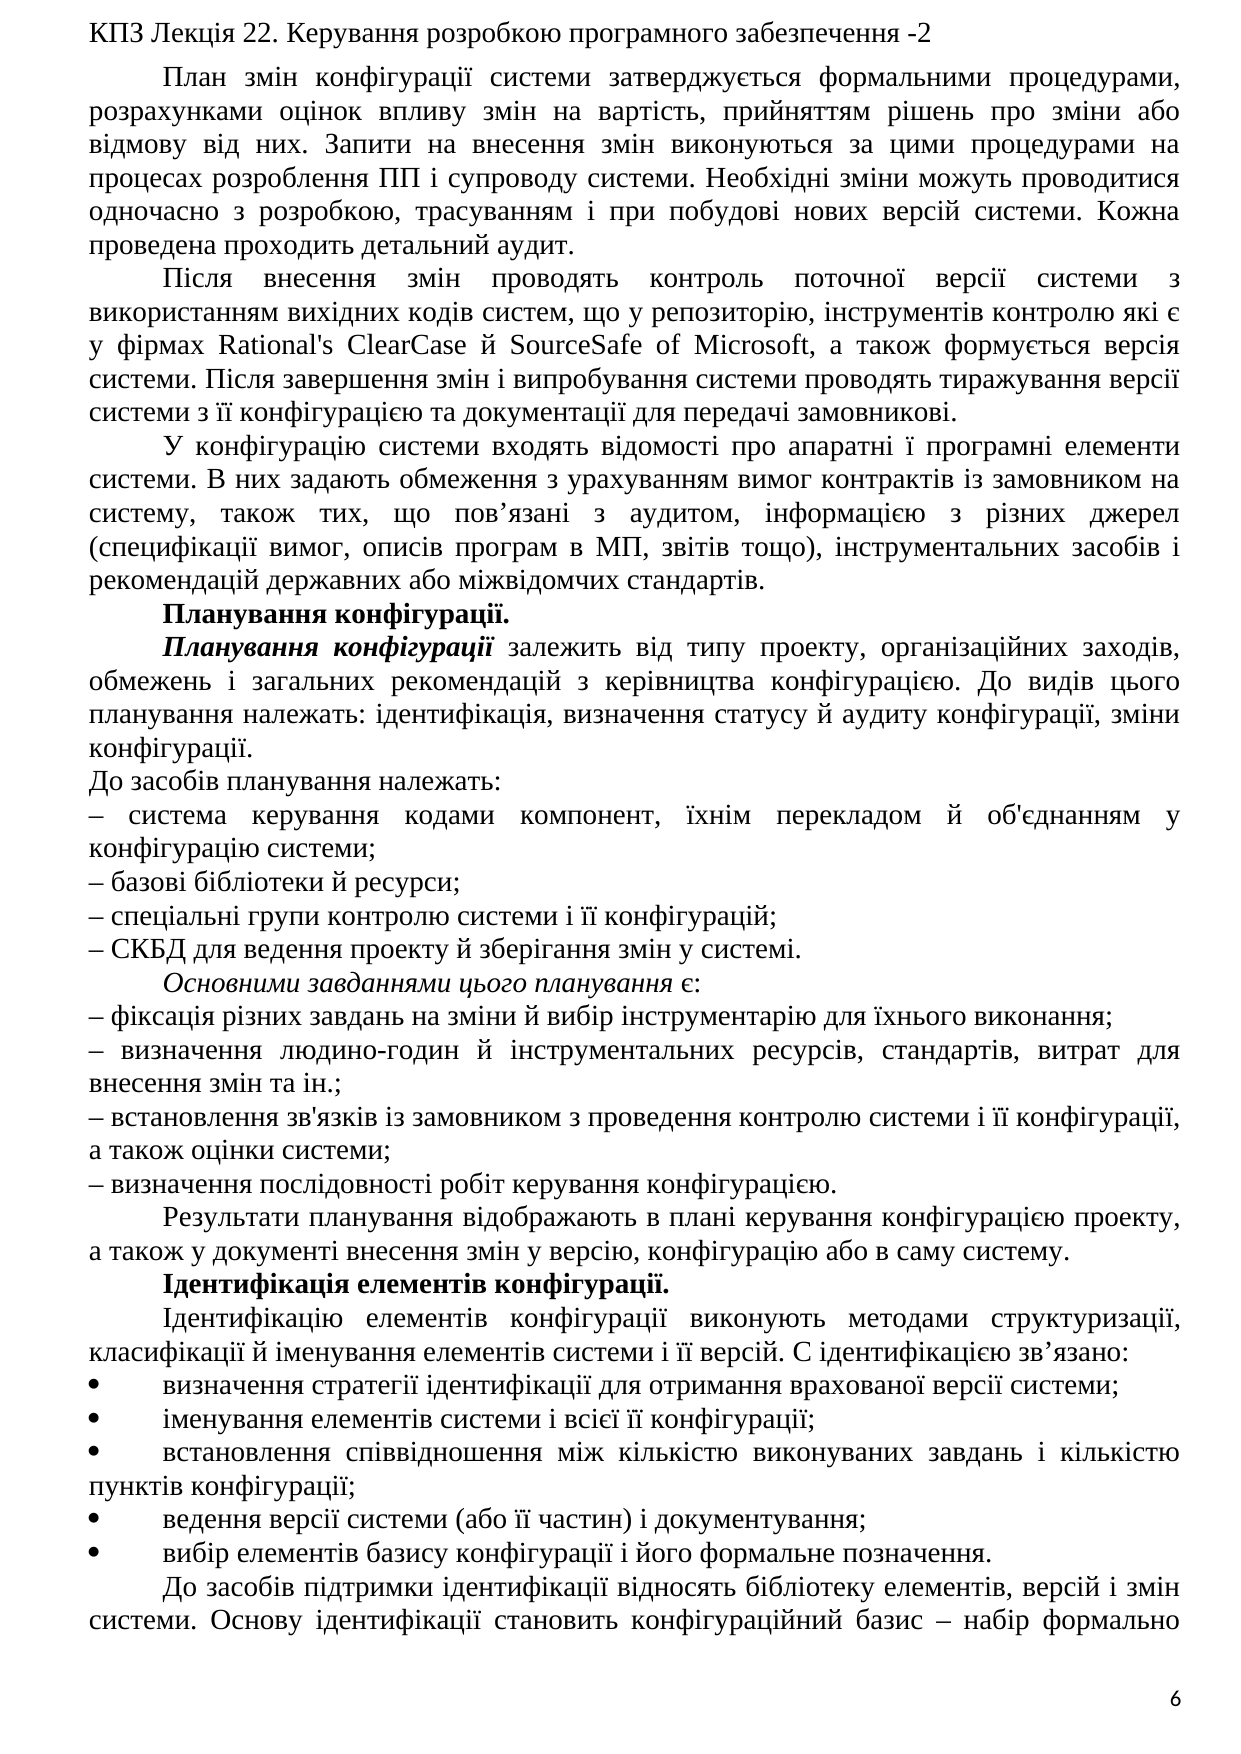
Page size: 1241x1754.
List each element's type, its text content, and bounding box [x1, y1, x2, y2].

list встановлення співвідношення між кількістю виконуваних завдань і кількістю пунктів конфігурації; [89, 1434, 1181, 1502]
text – система керування кодами компонент, їхнім перекладом й об'єднанням у конфігурацію системи; [89, 797, 1181, 864]
text – спеціальні групи контролю системи і її конфігурацій; [89, 898, 1181, 931]
text – СКБД для ведення проекту й зберігання змін у системі. [89, 931, 1181, 965]
text Планування конфігурації залежить від типу проекту, організаційних заходів, обмежень і загальних рекомендацій з керівництва конфігурацією. До видів цього планування належать: ідентифікація, визначення статусу й аудиту конфігурації, зміни конфігурації. [89, 629, 1181, 763]
list визначення стратегії ідентифікації для отримання врахованої версії системи; [89, 1367, 1181, 1401]
text Ідентифікацію елементів конфігурації виконують методами структуризації, класифікації й іменування елементів системи і її версій. С ідентифікацією зв’язано: [89, 1300, 1181, 1367]
text – визначення людино-годин й інструментальних ресурсів, стандартів, витрат для внесення змін та ін.; [89, 1032, 1181, 1099]
text У конфігурацію системи входять відомості про апаратні ї програмні елементи системи. В них задають обмеження з урахуванням вимог контрактів із замовником на систему, також тих, що пов’язані з аудитом, інформацією з різних джерел (специфікації вимог, описів програм в МП, звітів тощо), інструментальних засобів і рекомендацій державних або міжвідомчих стандартів. [89, 428, 1181, 596]
text Результати планування відображають в плані керування конфігурацією проекту, а також у документі внесення змін у версію, конфігурацію або в саму систему. [89, 1199, 1181, 1267]
text План змін конфігурації системи затверджується формальними процедурами, розрахунками оцінок впливу змін на вартість, прийняттям рішень про зміни або відмову від них. Запити на внесення змін виконуються за цими процедурами на процесах розроблення ПП і супроводу системи. Необхідні зміни можуть проводитися одночасно з розробкою, трасуванням і при побудові нових версій системи. Кожна проведена проходить детальний аудит. [89, 59, 1181, 260]
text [89, 1569, 1181, 1636]
text – фіксація різних завдань на зміни й вибір інструментарію для їхнього виконання; [89, 998, 1181, 1032]
text Планування конфігурації. [89, 596, 1181, 629]
text – базові бібліотеки й ресурси; [89, 864, 1181, 898]
text – встановлення зв'язків із замовником з проведення контролю системи і її конфігурації, а також оцінки системи; [89, 1099, 1181, 1166]
list ведення версії системи (або її частин) і документування; [89, 1502, 1181, 1535]
text Після внесення змін проводять контроль поточної версії системи з використанням вихідних кодів систем, що у репозиторію, інструментів контролю які є у фірмах Rational's ClearCase й SourceSafe of Microsoft, а також формується версія системи. Після завершення змін і випробування системи проводять тиражування версії системи з її конфігурацією та документації для передачі замовникові. [89, 260, 1181, 428]
text – визначення послідовності робіт керування конфігурацією. [89, 1166, 1181, 1199]
text Основними завданнями цього планування є: [89, 965, 1181, 998]
text До засобів планування належать: [89, 763, 1181, 797]
list вибір елементів базису конфігурації і його формальне позначення. [89, 1535, 1181, 1569]
text Ідентифікація елементів конфігурації. [89, 1267, 1181, 1300]
list іменування елементів системи і всієї її конфігурації; [89, 1401, 1181, 1434]
